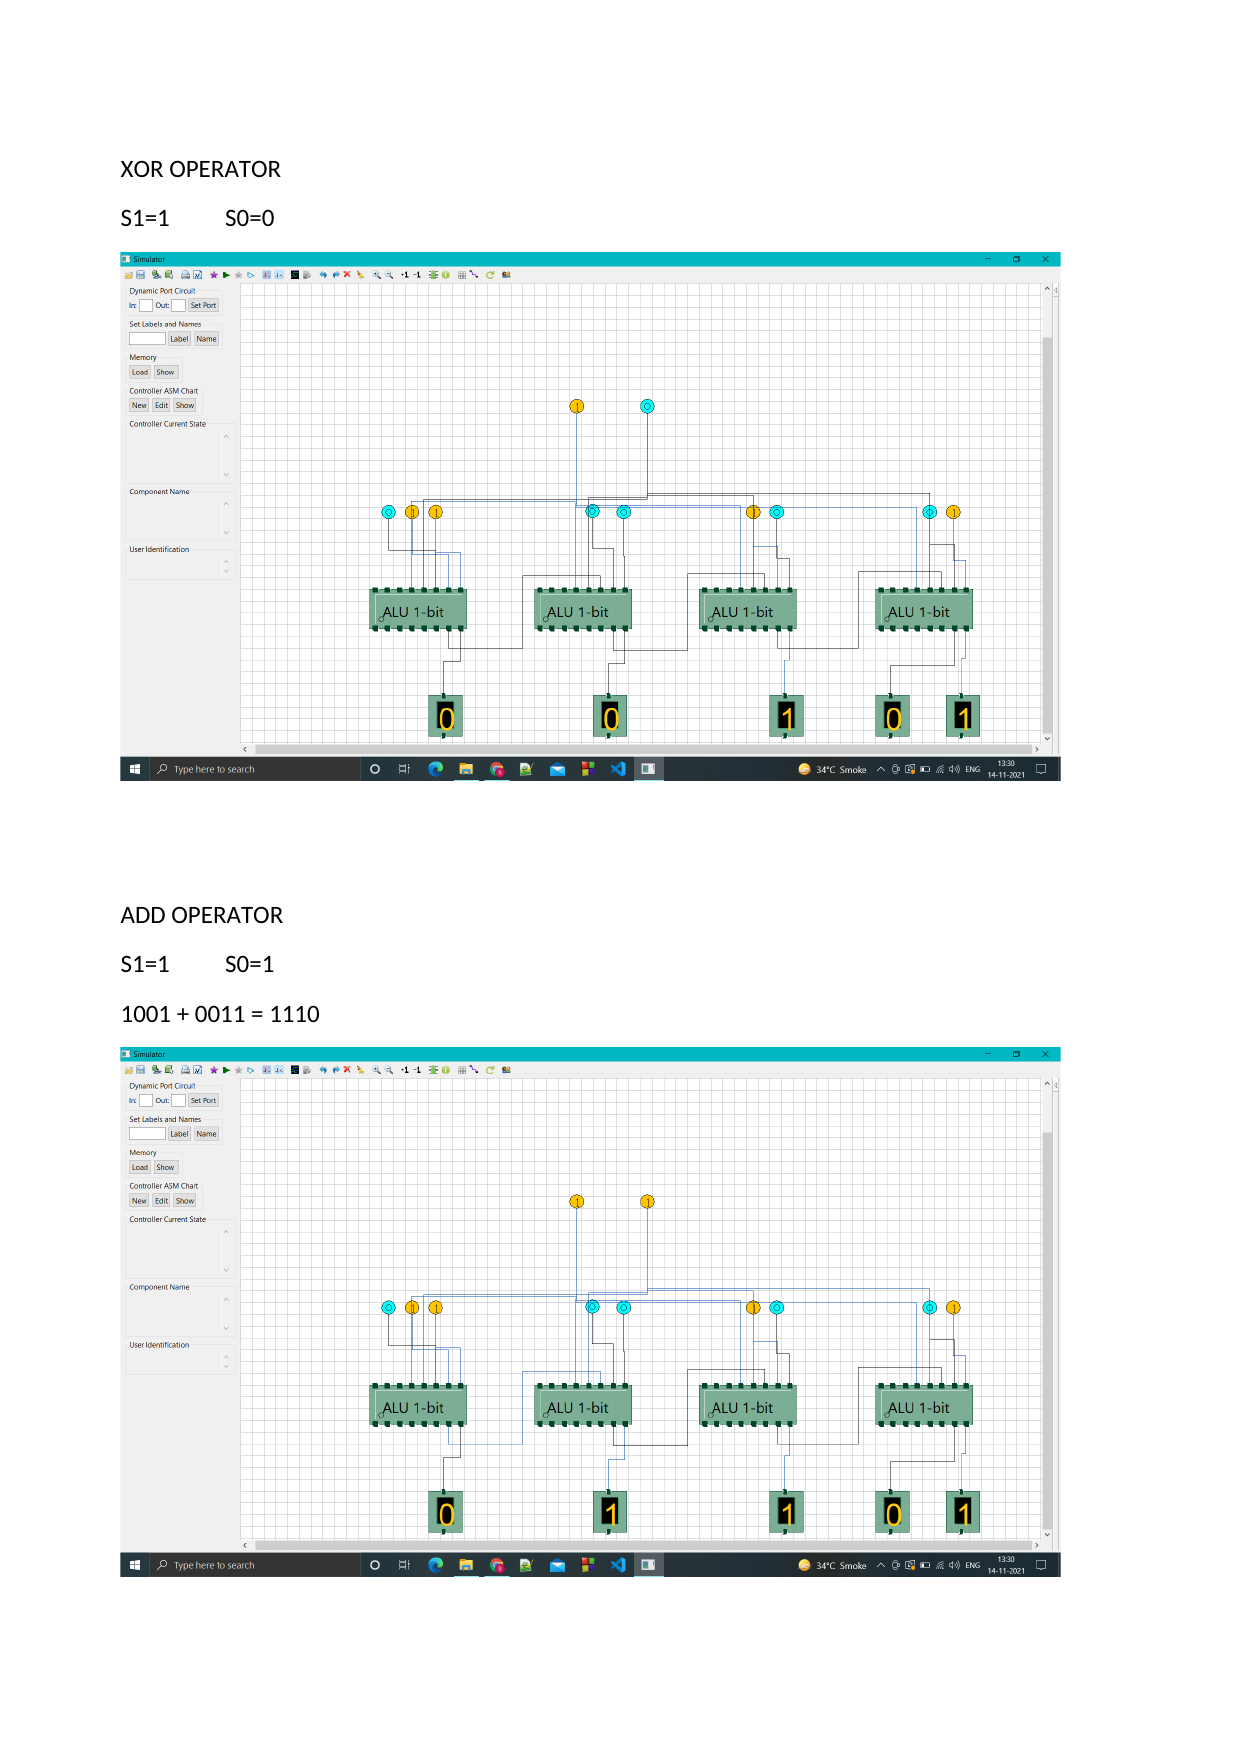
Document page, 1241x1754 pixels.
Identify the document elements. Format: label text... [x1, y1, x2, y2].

text 1001 + 0011 = 1110 [120, 998, 1095, 1029]
picture [120, 1047, 1061, 1577]
text S1=1 S0=1 [120, 949, 1095, 979]
text S1=1 S0=0 [120, 203, 1095, 233]
text ADD OPERATOR [120, 899, 1095, 929]
text XOR OPERATOR [120, 153, 1095, 183]
picture [120, 252, 1061, 781]
